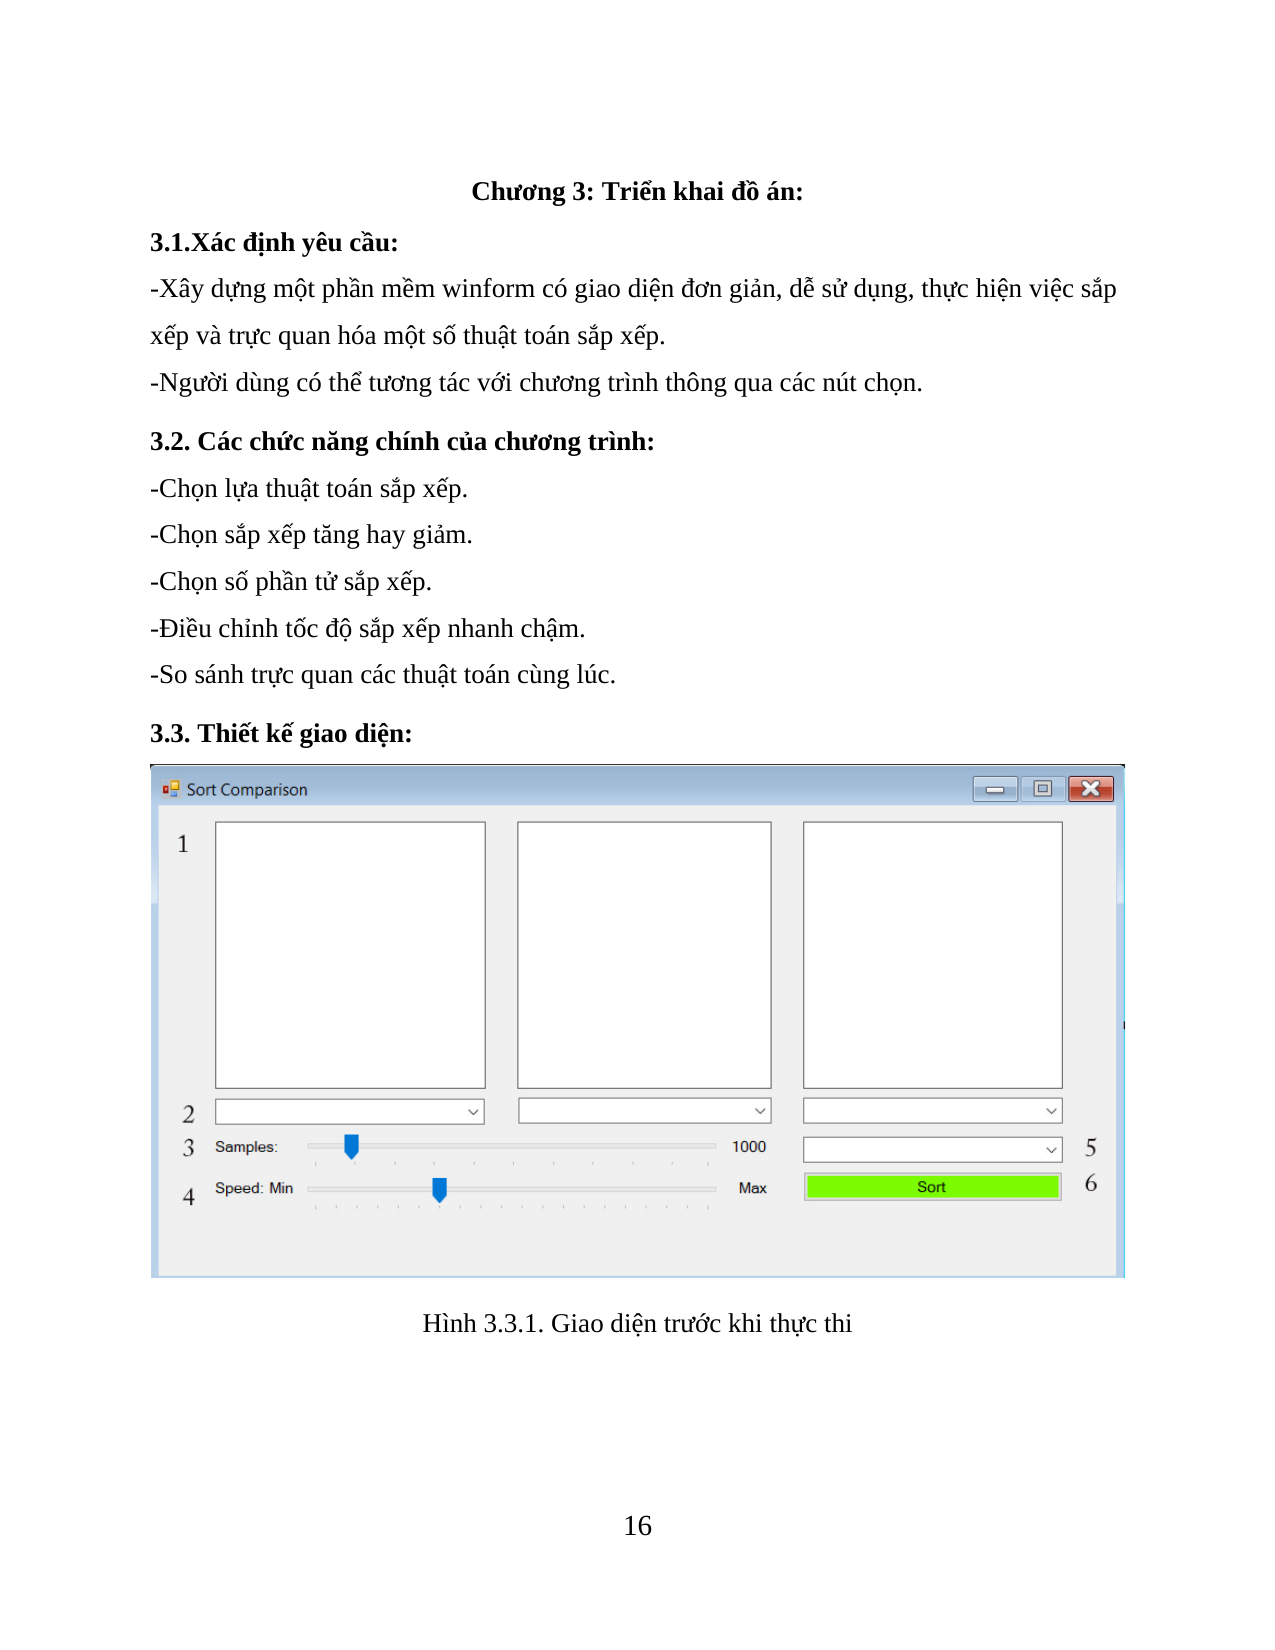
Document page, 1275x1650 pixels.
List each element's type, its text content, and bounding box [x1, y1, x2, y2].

text -Chọn lựa thuật toán sắp xếp. -Chọn sắp xếp tăng hay giảm. -Chọn số phần tử sắp xếp. -Điều chỉnh tốc độ sắp xếp nhanh chậm. -So sánh trực quan các thuật toán cùng lúc. [150, 472, 1125, 689]
subtitle 3.2. Các chức năng chính của chương trình: [150, 425, 1125, 456]
text -Xây dựng một phần mềm winform có giao diện đơn giản, dễ sử dụng, thực hiện việc sắp xếp và trực quan hóa một số thuật toán sắp xếp. -Người dùng có thể tương tác với chương trình thông qua các nút chọn. [150, 272, 1125, 397]
subtitle 3.3. Thiết kế giao diện: [150, 717, 1125, 749]
text Hình 3.3.1. Giao diện trước khi thực thi [150, 1307, 1125, 1338]
picture [150, 764, 1125, 1278]
subtitle Chương 3: Triển khai đồ án: [150, 175, 1125, 206]
subtitle 3.1.Xác định yêu cầu: [150, 226, 1125, 257]
